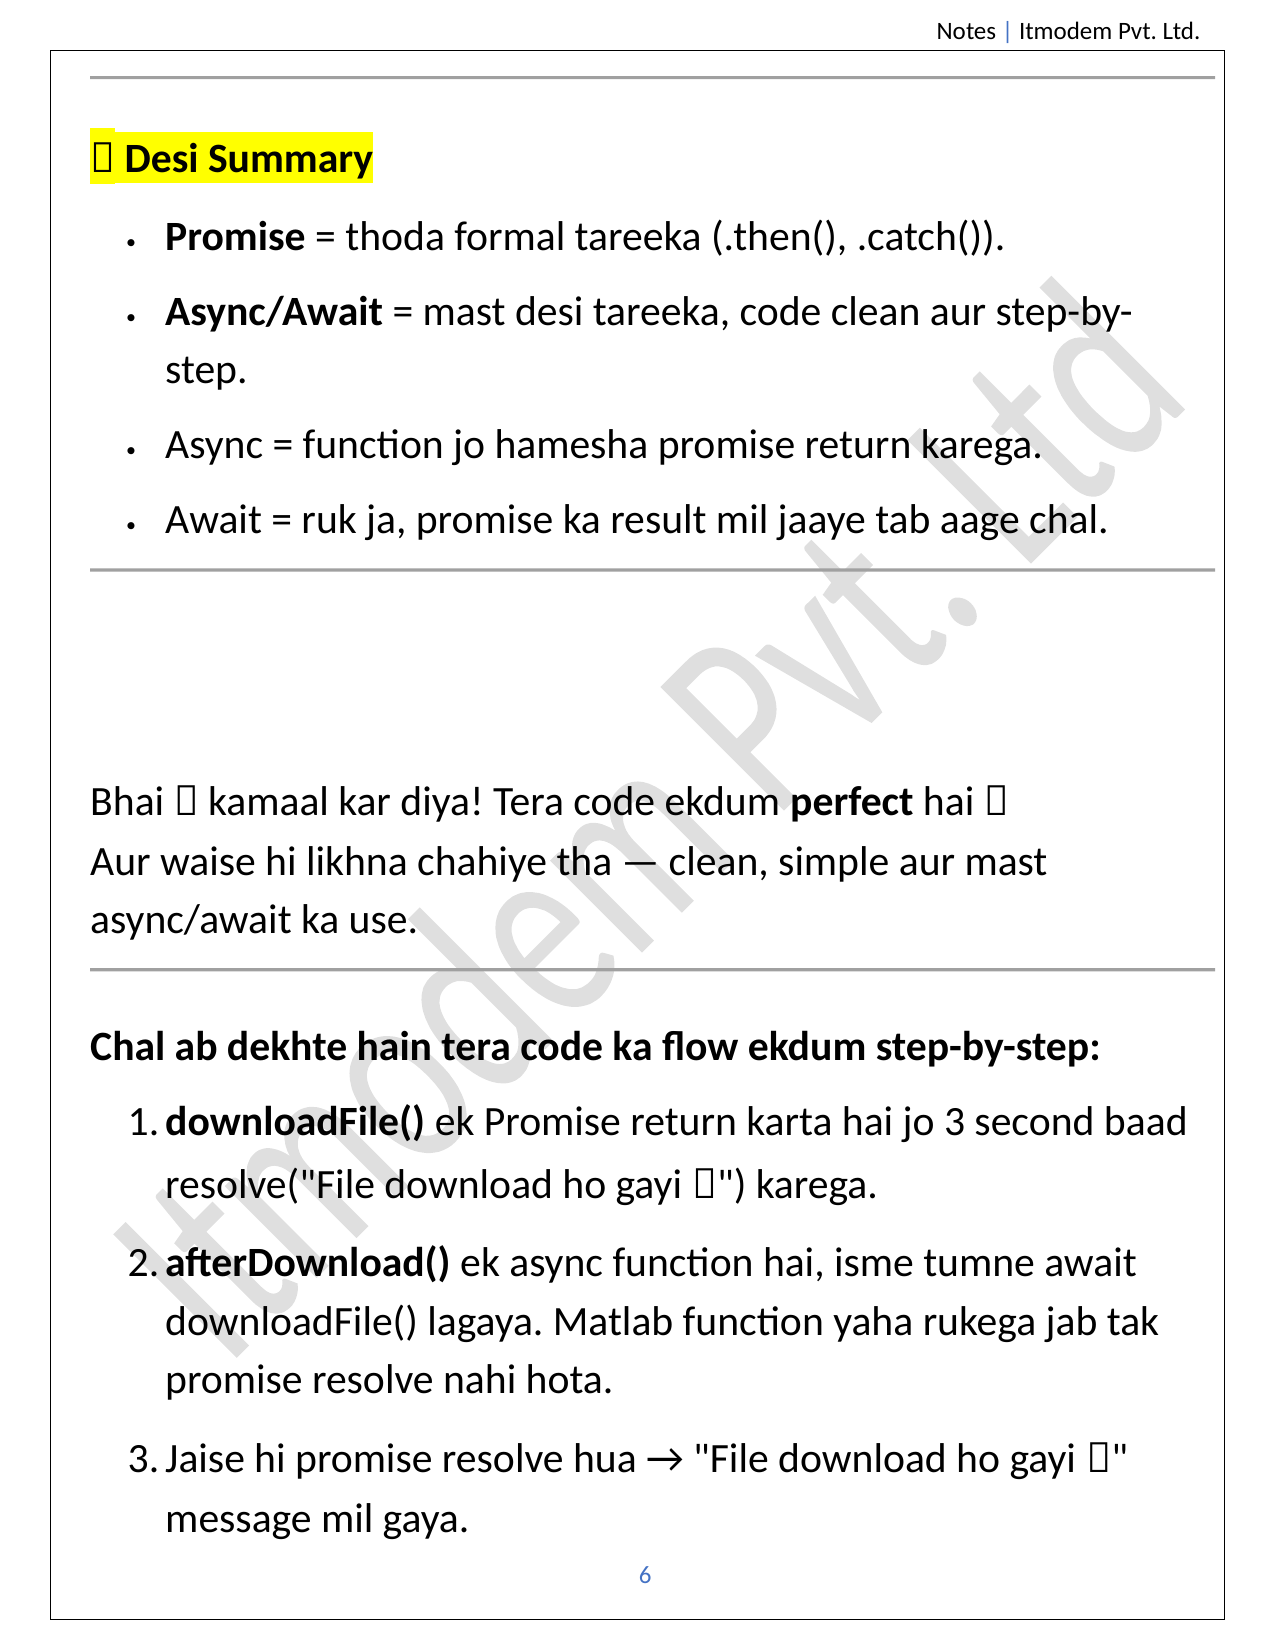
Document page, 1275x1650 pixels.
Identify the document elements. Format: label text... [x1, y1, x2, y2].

list Promise = thoda formal tareeka (.then(), .catch()). [127, 209, 1200, 260]
list Jaise hi promise resolve hua → "File download ho gayi ✅" message mil gaya. [127, 1428, 1200, 1543]
text 🎯 Desi Summary [115, 128, 1200, 184]
text Bhai 🔥 kamaal kar diya! Tera code ekdum perfect hai ✅ Aur waise hi likhna chahiye tha — clean, simple aur mast async/await ka use. [90, 770, 1200, 944]
list downloadFile() ek Promise return karta hai jo 3 second baad resolve("File download ho gayi ✅") karega. [127, 1095, 1200, 1211]
list Await = ruk ja, promise ka result mil jaaye tab aage chal. [127, 493, 1200, 544]
list afterDownload() ek async function hai, isme tumne await downloadFile() lagaya. Matlab function yaha rukega jab tak promise resolve nahi hota. [127, 1236, 1200, 1404]
list Async/Await = mast desi tareeka, code clean aur step-by-step. [127, 285, 1200, 394]
text Chal ab dekhte hain tera code ka flow ekdum step-by-step: [90, 1020, 1200, 1071]
list Async = function jo hamesha promise return karega. [127, 418, 1200, 469]
